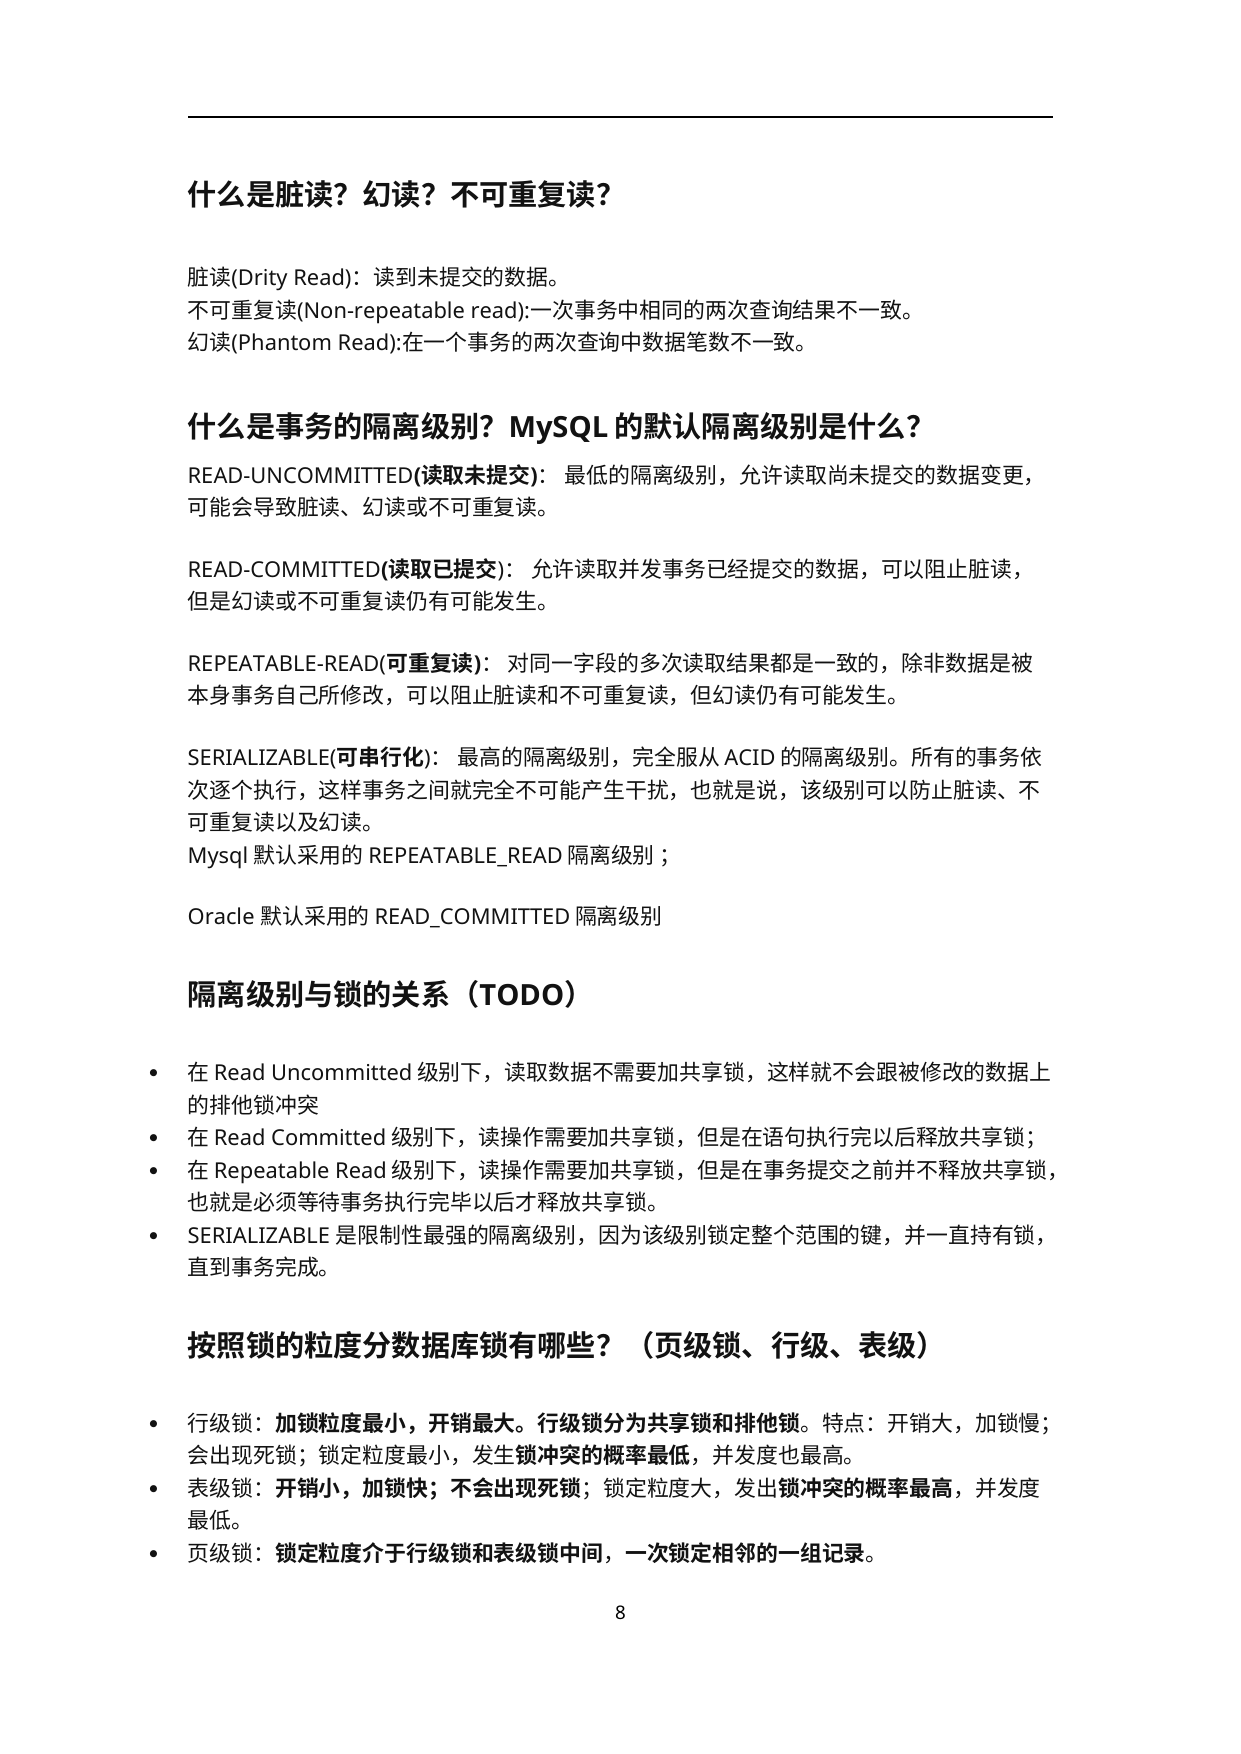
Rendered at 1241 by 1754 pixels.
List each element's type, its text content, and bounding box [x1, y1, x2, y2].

list 在Repeatable Read级别下，读操作需要加共享锁，但是在事务提交之前并不释放共享锁，也就是必须等待事务执行完毕以后才释放共享锁。 [150, 1152, 1053, 1217]
list 表级锁：开销小，加锁快；不会出现死锁；锁定粒度大，发出锁冲突的概率最高，并发度最低。 [150, 1471, 1053, 1536]
text 隔离级别与锁的关系（TODO） [187, 961, 1053, 1026]
text 什么是脏读？幻读？不可重复读？ [187, 160, 1053, 225]
list 页级锁：锁定粒度介于行级锁和表级锁中间，一次锁定相邻的一组记录。 [150, 1536, 1053, 1568]
list 在Read Committed级别下，读操作需要加共享锁，但是在语句执行完以后释放共享锁； [150, 1120, 1053, 1152]
list SERIALIZABLE 是限制性最强的隔离级别，因为该级别锁定整个范围的键，并一直持有锁，直到事务完成。 [150, 1217, 1053, 1282]
text 按照锁的粒度分数据库锁有哪些？（页级锁、行级、表级） [187, 1311, 1053, 1376]
text REPEATABLE-READ(可重复读)： 对同一字段的多次读取结果都是一致的，除非数据是被本身事务自己所修改，可以阻止脏读和不可重复读，但幻读仍有可能发生。 [187, 646, 1053, 711]
list 在Read Uncommitted级别下，读取数据不需要加共享锁，这样就不会跟被修改的数据上的排他锁冲突 [150, 1055, 1053, 1120]
list 行级锁：加锁粒度最小，开销最大。行级锁分为共享锁和排他锁。特点：开销大，加锁慢；会出现死锁；锁定粒度最小，发生锁冲突的概率最低，并发度也最高。 [150, 1406, 1053, 1471]
text SERIALIZABLE(可串行化)： 最高的隔离级别，完全服从ACID的隔离级别。所有的事务依次逐个执行，这样事务之间就完全不可能产生干扰，也就是说，该级别可以防止脏读、不可重复读以及幻读。 Mysql 默认采用的 REPEATABLE_READ隔离级别 ； [187, 740, 1053, 870]
text 脏读(Drity Read)：读到未提交的数据。 不可重复读(Non-repeatable read):一次事务中相同的两次查询结果不一致。 幻读(Phantom Read):在一个事务的两次查询中数据笔数不一致。 [187, 260, 1053, 357]
text 什么是事务的隔离级别？MySQL的默认隔离级别是什么？ READ-UNCOMMITTED(读取未提交)： 最低的隔离级别，允许读取尚未提交的数据变更，可能会导致脏读、幻读或不可重复读。 [187, 392, 1053, 522]
text READ-COMMITTED(读取已提交)： 允许读取并发事务已经提交的数据，可以阻止脏读，但是幻读或不可重复读仍有可能发生。 [187, 551, 1053, 616]
text Oracle 默认采用的 READ_COMMITTED隔离级别 [187, 899, 1053, 931]
